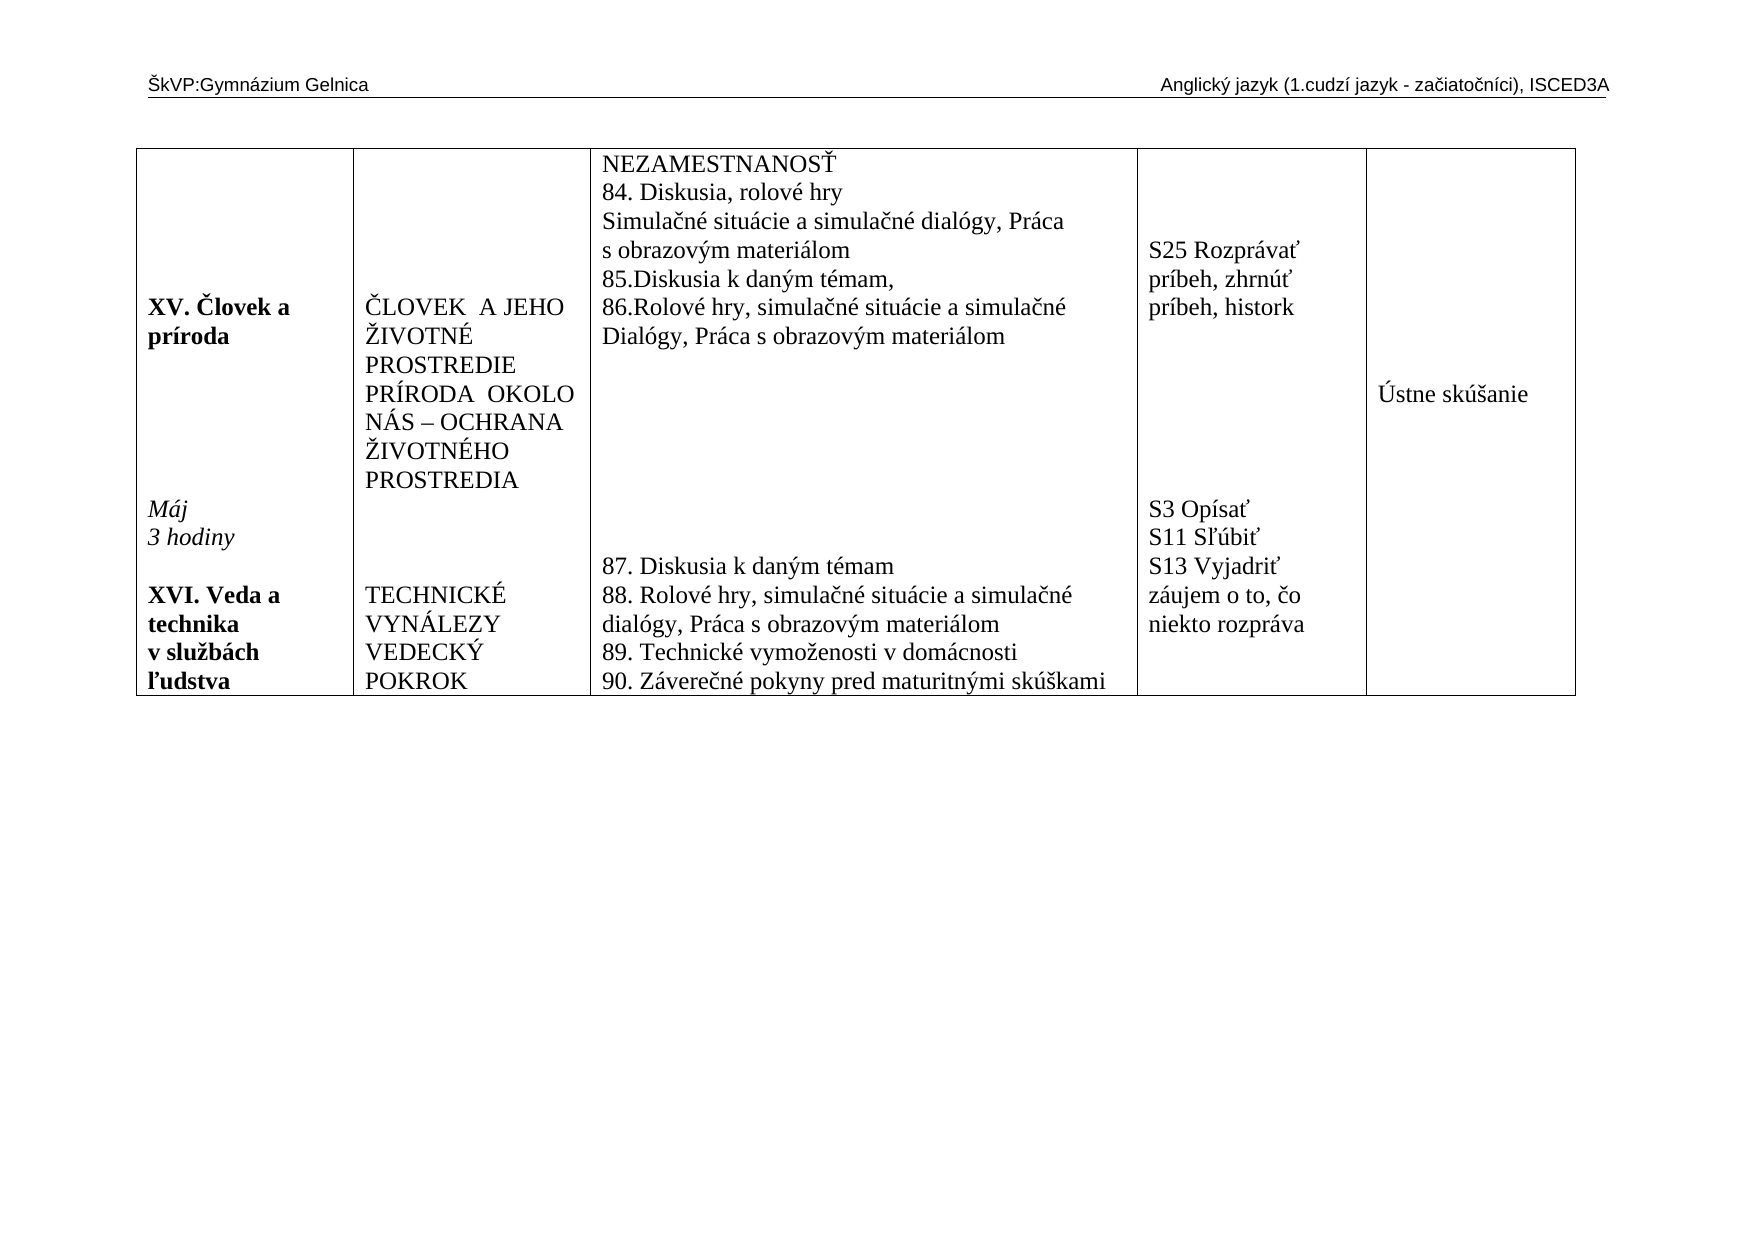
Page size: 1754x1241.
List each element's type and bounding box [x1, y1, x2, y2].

table_cell [354, 149, 590, 695]
table_cell [1138, 149, 1366, 695]
table_cell [137, 149, 353, 695]
table_cell [591, 149, 1137, 695]
table_cell [1367, 149, 1575, 695]
